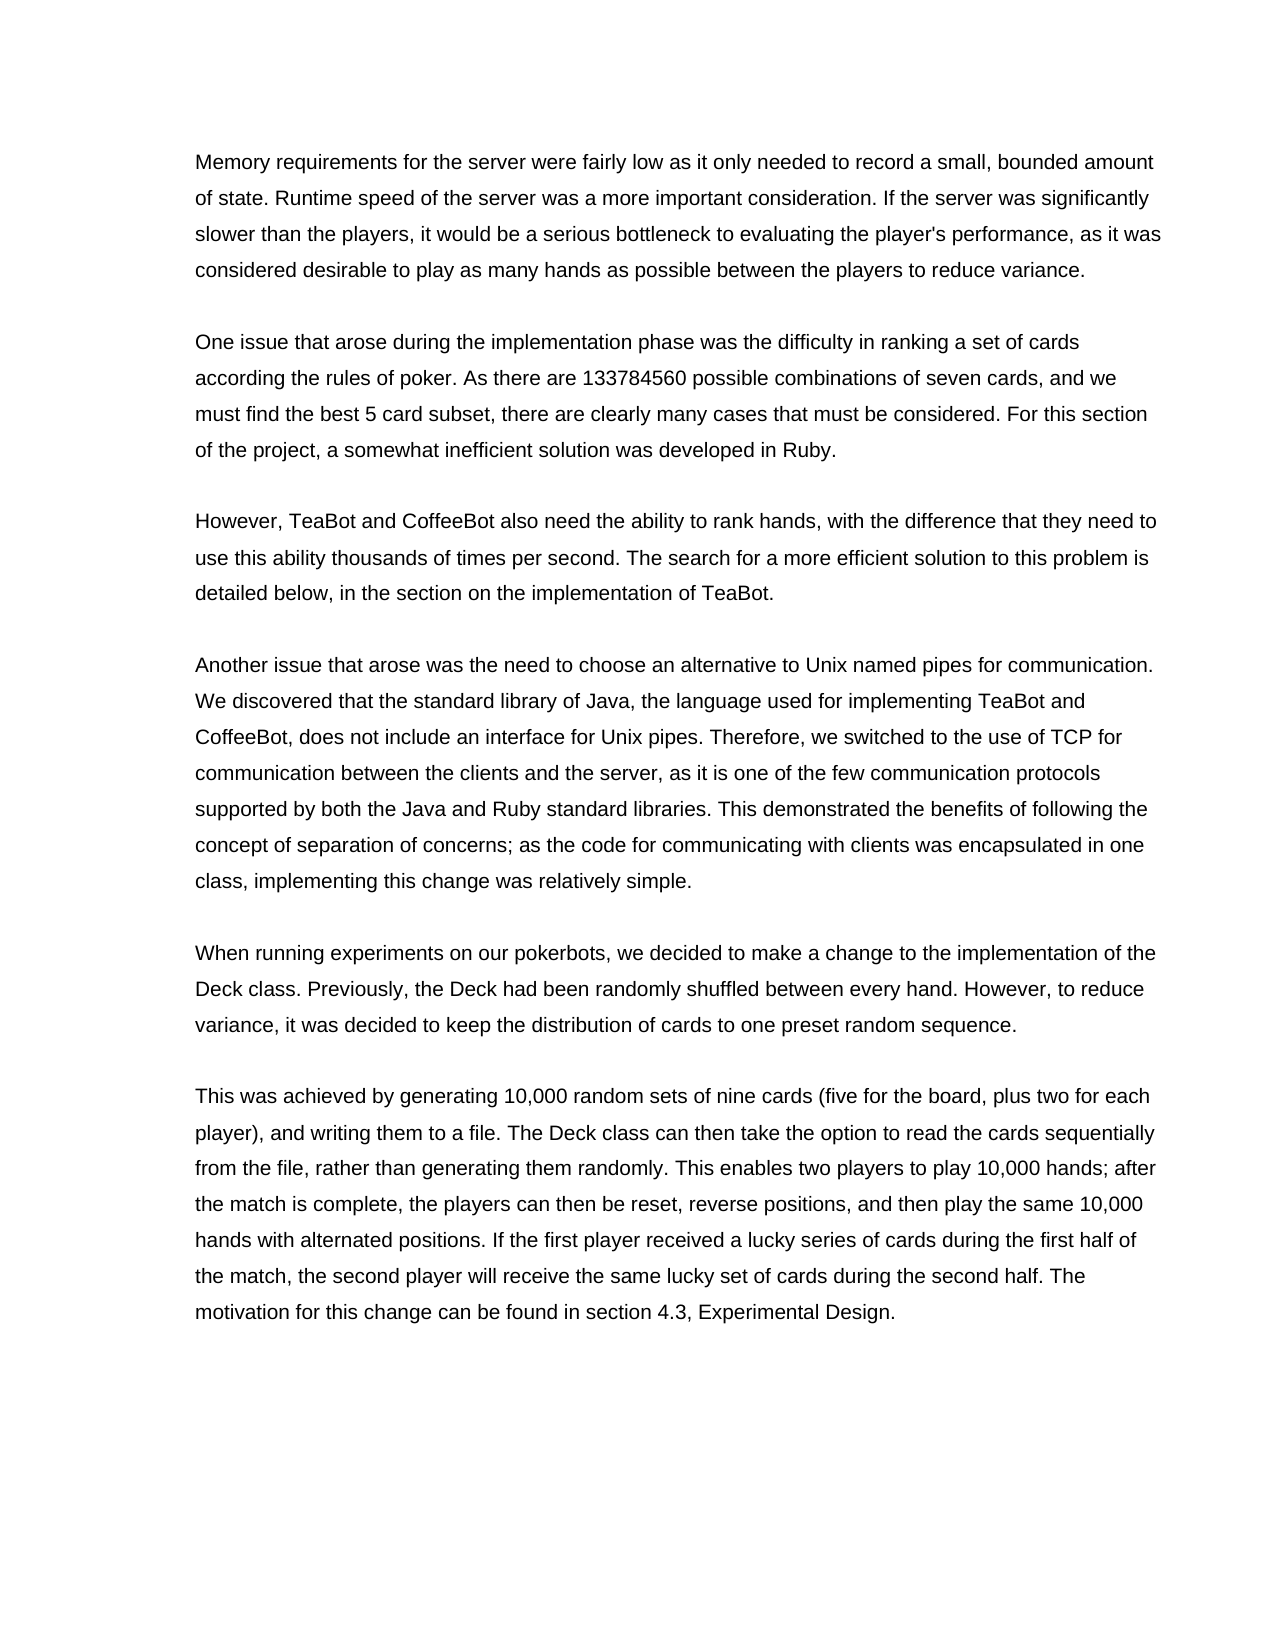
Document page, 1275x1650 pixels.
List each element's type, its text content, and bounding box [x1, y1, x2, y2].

list When running experiments on our pokerbots, we decided to make a change to the implementation of the Deck class. Previously, the Deck had been randomly shuffled between every hand. However, to reduce variance, it was decided to keep the distribution of cards to one preset random sequence. [195, 941, 1162, 1036]
list Another issue that arose was the need to choose an alternative to Unix named pipes for communication. We discovered that the standard library of Java, the language used for implementing TeaBot and CoffeeBot, does not include an interface for Unix pipes. Therefore, we switched to the use of TCP for communication between the clients and the server, as it is one of the few communication protocols supported by both the Java and Ruby standard libraries. This demonstrated the benefits of following the concept of separation of concerns; as the code for communicating with clients was encapsulated in one class, implementing this change was relatively simple. [195, 653, 1162, 893]
list However, TeaBot and CoffeeBot also need the ability to rank hands, with the difference that they need to use this ability thousands of times per second. The search for a more efficient solution to this problem is detailed below, in the section on the implementation of TeaBot. [195, 509, 1162, 605]
list This was achieved by generating 10,000 random sets of nine cards (five for the board, plus two for each player), and writing them to a file. The Deck class can then take the option to read the cards sequentially from the file, rather than generating them randomly. This enables two players to play 10,000 hands; after the match is complete, the players can then be reset, reverse positions, and then play the same 10,000 hands with alternated positions. If the first player received a lucky series of cards during the first half of the match, the second player will receive the same lucky set of cards during the second half. The motivation for this change can be found in section 4.3, Experimental Design. [195, 1084, 1162, 1324]
list Memory requirements for the server were fairly low as it only needed to record a small, bounded amount of state. Runtime speed of the server was a more important consideration. If the server was significantly slower than the players, it would be a serious bottleneck to evaluating the player's performance, as it was considered desirable to play as many hands as possible between the players to reduce variance. [195, 150, 1162, 282]
list One issue that arose during the implementation phase was the difficulty in ranking a set of cards according the rules of poker. As there are 133784560 possible combinations of seven cards, and we must find the best 5 card subset, there are clearly many cases that must be considered. For this section of the project, a somewhat inefficient solution was developed in Ruby. [195, 330, 1162, 461]
